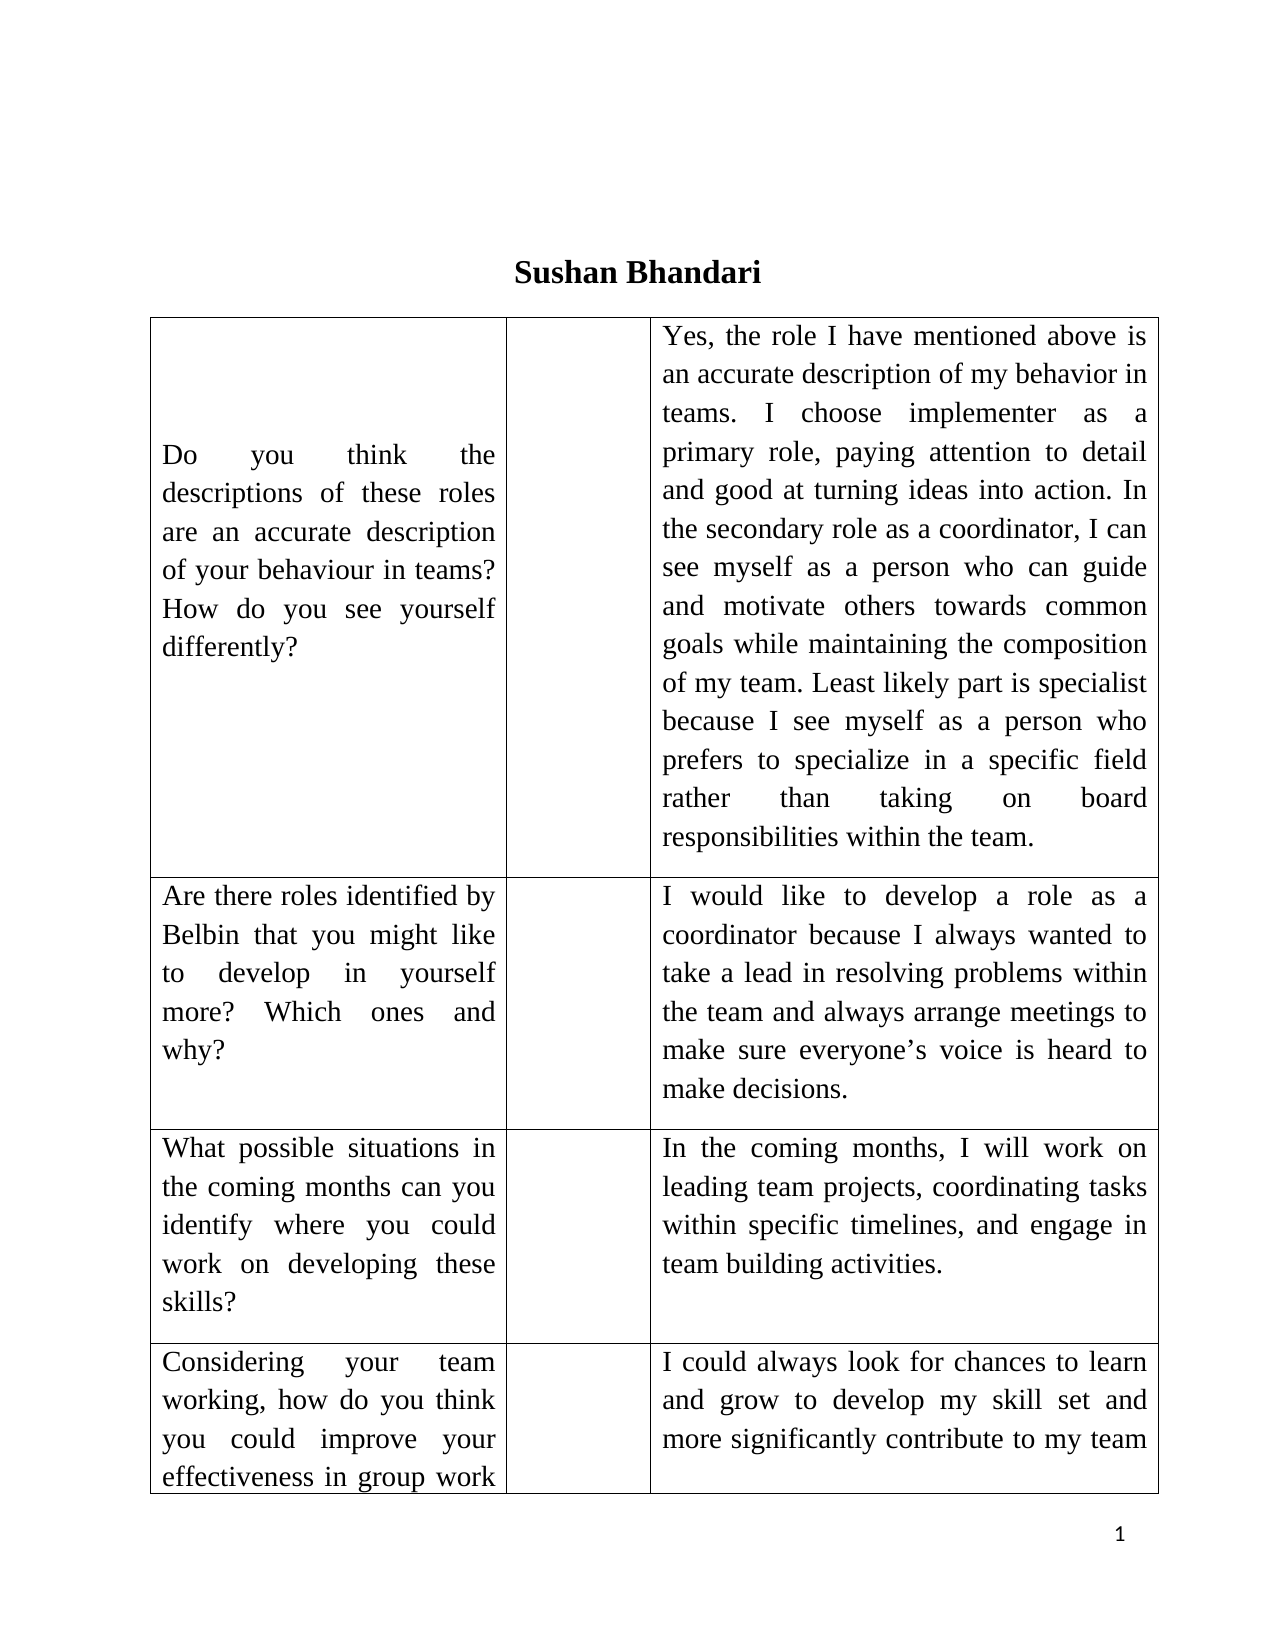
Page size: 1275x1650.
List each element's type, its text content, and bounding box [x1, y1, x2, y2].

text Sushan Bhandari [150, 252, 1125, 290]
table_header Yes, the role I have mentioned above is an accurate description of my behavior in teams. I choose implementer as a primary role, paying attention to detail and good at turning ideas into action. In the secondary role as a coordinator, I can see myself as a person who can guide and motivate others towards common goals while maintaining the composition of my team. Least likely part is specialist because I see myself as a person who prefers to specialize in a specific field rather than taking on board responsibilities within the team. [651, 318, 1158, 877]
table_cell In the coming months, I will work on leading team projects, coordinating tasks within specific timelines, and engage in team building activities. [651, 1130, 1158, 1343]
table_header Do you think the descriptions of these roles are an accurate description of your behaviour in teams? How do you see yourself differently? [151, 318, 506, 877]
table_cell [651, 1344, 1158, 1493]
table_cell I would like to develop a role as a coordinator because I always wanted to take a lead in resolving problems within the team and always arrange meetings to make sure everyone’s voice is heard to make decisions. [651, 878, 1158, 1129]
table_cell [507, 878, 650, 1129]
table_cell Are there roles identified by Belbin that you might like to develop in yourself more? Which ones and why? [151, 878, 506, 1129]
table_cell [507, 1130, 650, 1343]
table_cell What possible situations in the coming months can you identify where you could work on developing these skills? [151, 1130, 506, 1343]
table_header [507, 318, 650, 877]
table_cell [151, 1344, 506, 1493]
table_cell [507, 1344, 650, 1493]
